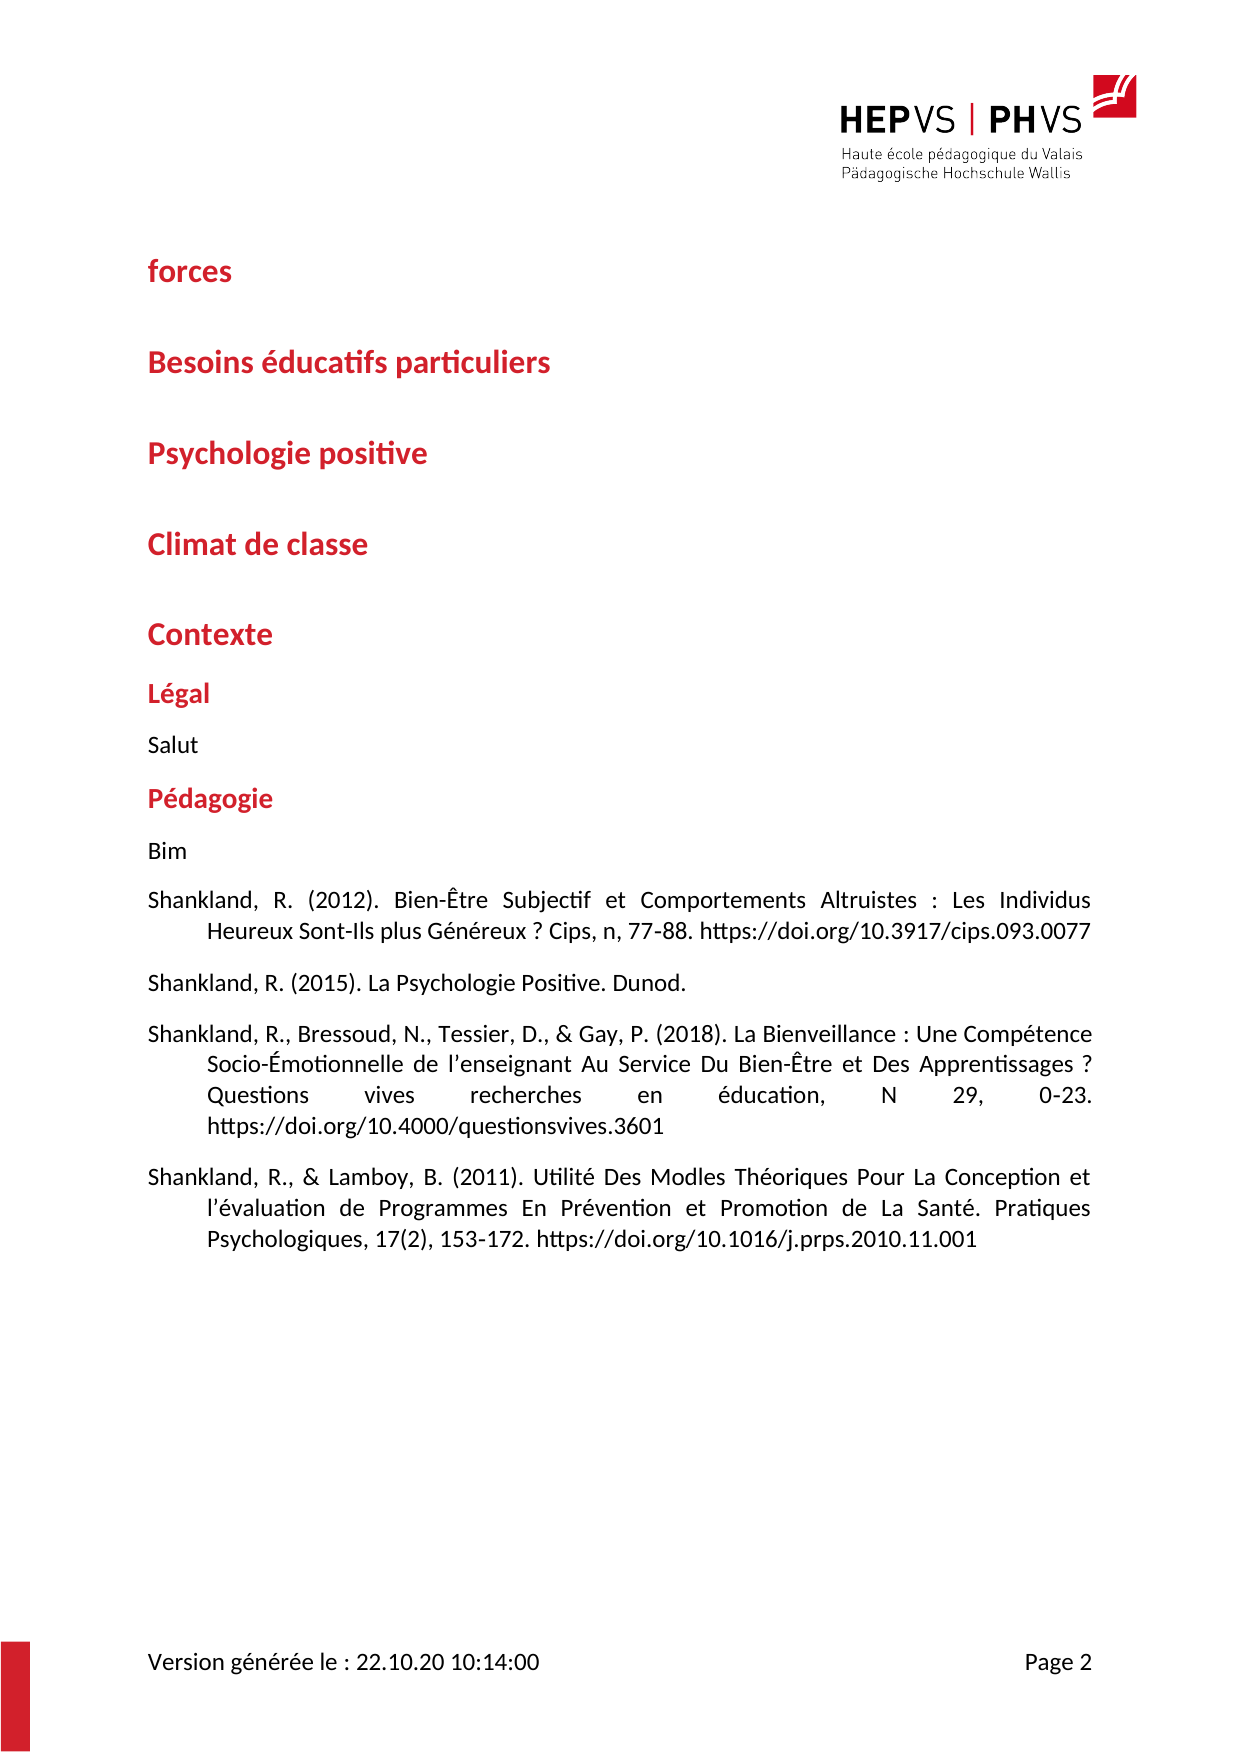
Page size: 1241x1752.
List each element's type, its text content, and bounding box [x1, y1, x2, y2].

text Shankland, R. (2015). La Psychologie Positive. Dunod. [148, 967, 1092, 997]
subtitle Pédagogie [148, 781, 1092, 816]
subtitle Légal [148, 675, 1092, 711]
subtitle Besoins éducatifs particuliers [148, 341, 1092, 382]
text Bim [148, 835, 1092, 866]
text Shankland, R., & Lamboy, B. (2011). Utilité Des Modles Théoriques Pour La Conception et l’évaluation de Programmes En Prévention et Promotion de La Santé. Pratiques Psychologiques, 17(2), 153‑172. https://doi.org/10.1016/j.prps.2010.11.001 [148, 1161, 1092, 1253]
text Shankland, R. (2012). Bien-Être Subjectif et Comportements Altruistes : Les Individus Heureux Sont-Ils plus Généreux ? Cips, n, 77‑88. https://doi.org/10.3917/cips.093.0077 [148, 884, 1092, 946]
text Salut [148, 729, 1092, 760]
subtitle Climat de classe [148, 523, 1092, 563]
subtitle forces [148, 250, 1092, 291]
picture [841, 75, 1137, 182]
subtitle Contexte [148, 613, 1092, 654]
subtitle Psychologie positive [148, 432, 1092, 473]
text Shankland, R., Bressoud, N., Tessier, D., & Gay, P. (2018). La Bienveillance : Une Compétence Socio-Émotionnelle de l’enseignant Au Service Du Bien-Être et Des Apprentissages ? Questions vives recherches en éducation, N 29, 0‑23. https://doi.org/10.4000/questionsvives.3601 [148, 1018, 1092, 1141]
